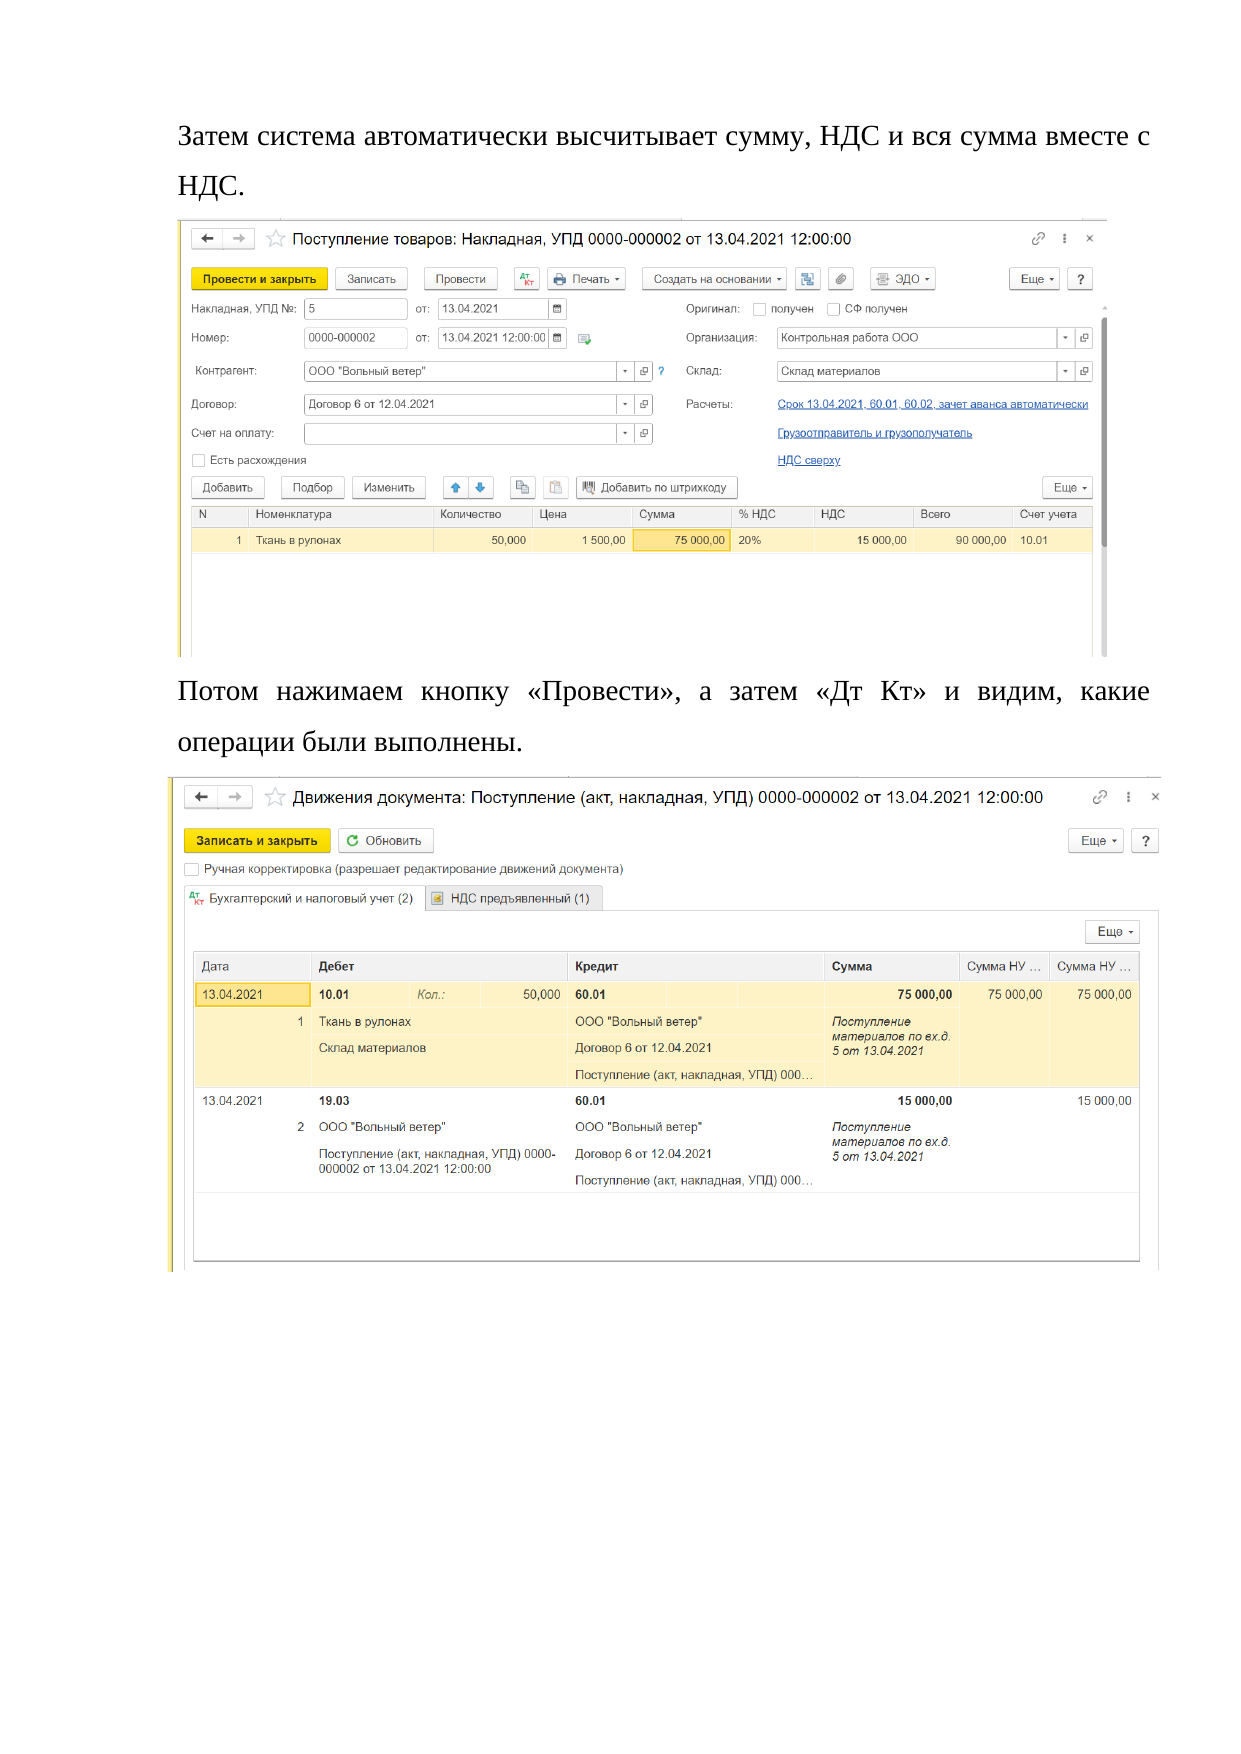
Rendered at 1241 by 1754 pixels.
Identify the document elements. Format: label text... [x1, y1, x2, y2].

text Потом нажимаем кнопку «Провести», а затем «Дт Кт» и видим, какие операции были выполнены. [177, 673, 1152, 757]
picture [177, 218, 1107, 657]
picture [167, 776, 1162, 1272]
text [177, 118, 1152, 202]
